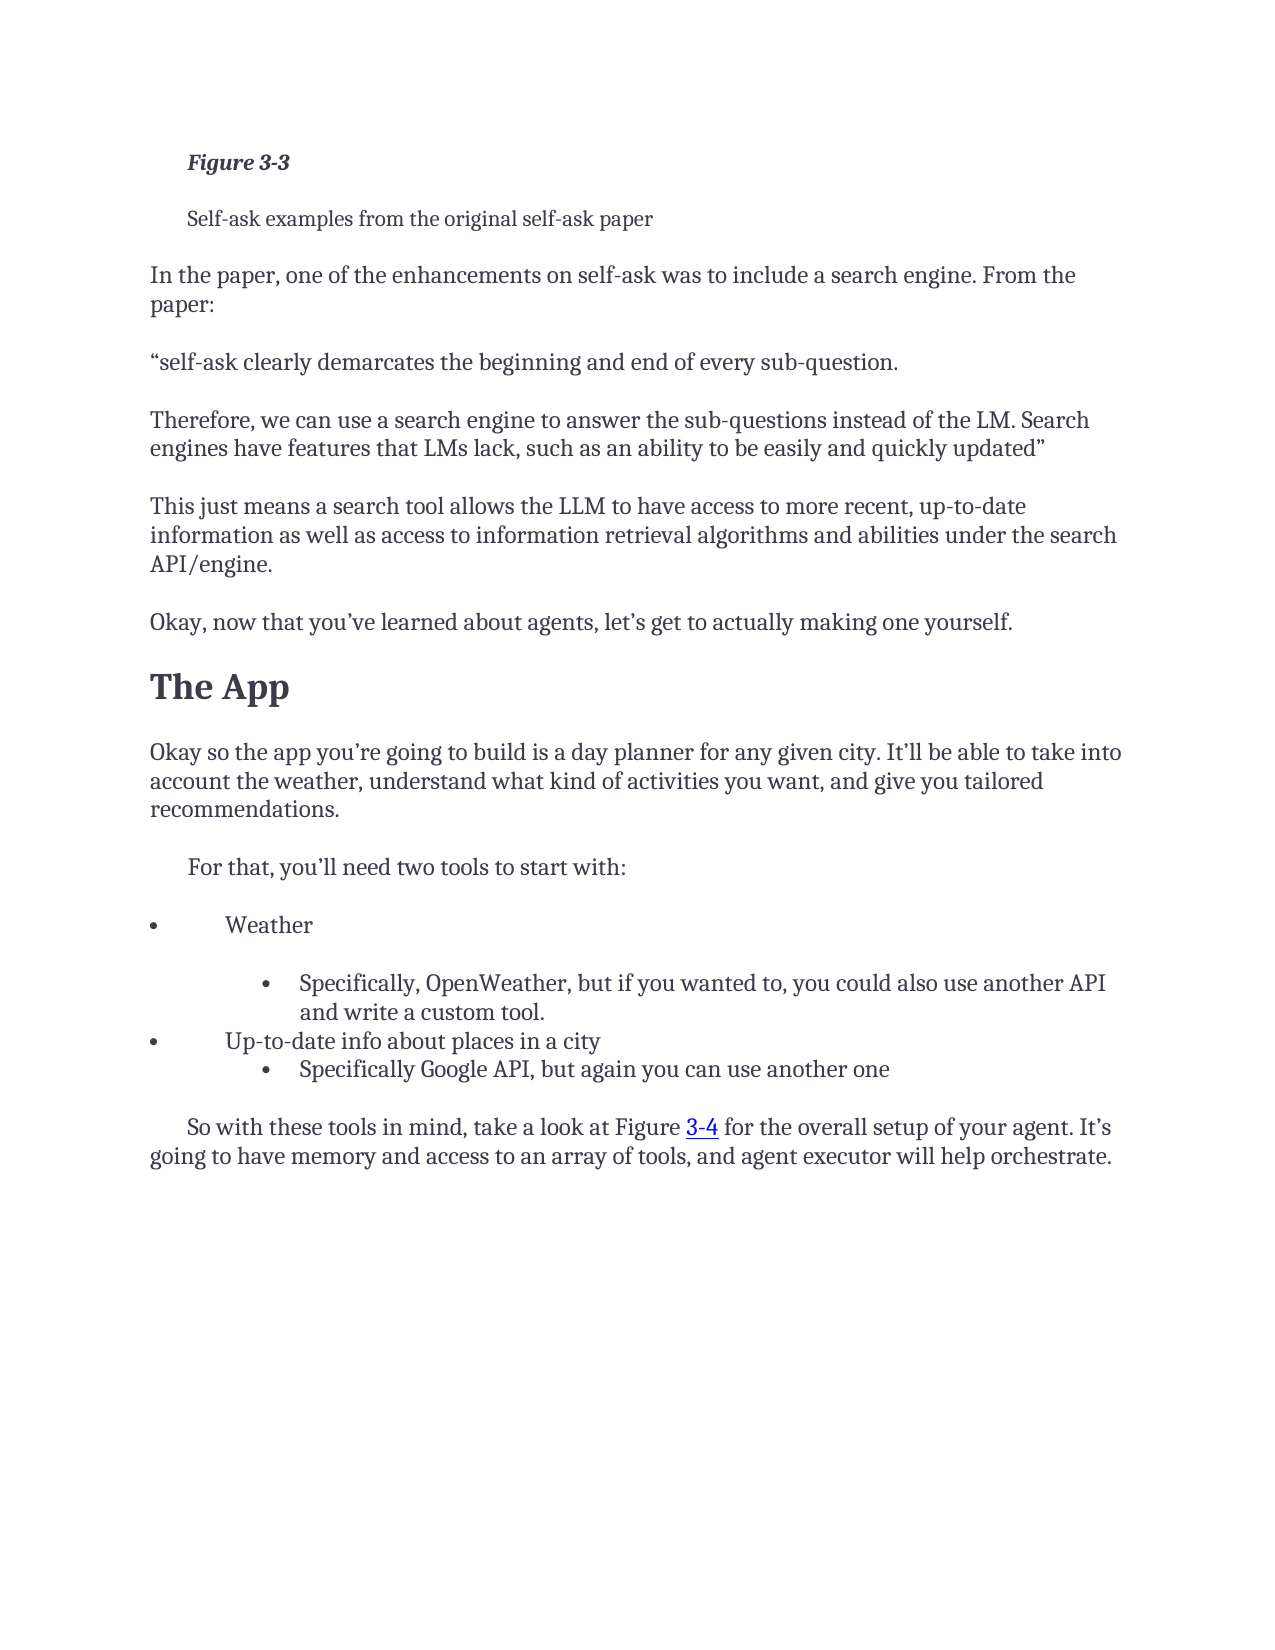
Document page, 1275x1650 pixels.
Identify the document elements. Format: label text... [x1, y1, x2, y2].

text Okay so the app you’re going to build is a day planner for any given city. It’ll be able to take into account the weather, understand what kind of activities you want, and give you tailored recommendations. [150, 738, 1125, 824]
text Okay, now that you’ve learned about agents, let’s get to actually making one yourself. [150, 608, 1125, 636]
text Therefore, we can use a search engine to answer the sub-questions instead of the LM. Search engines have features that LMs lack, such as an ability to be easily and quickly updated” [150, 406, 1125, 463]
text Figure 3-3 [150, 150, 1125, 176]
text This just means a search tool allows the LLM to have access to more recent, up-to-date information as well as access to information retrieval algorithms and abilities under the search API/engine. [150, 492, 1125, 578]
text For that, you’ll need two tools to start with: [150, 853, 1125, 882]
list Weather [150, 911, 1125, 940]
list Specifically Google API, but again you can use another one [262, 1055, 1125, 1084]
text Self-ask examples from the original self-ask paper [150, 206, 1125, 232]
list Up-to-date info about places in a city [150, 1027, 1125, 1055]
text So with these tools in mind, take a look at Figure 3-4 for the overall setup of your agent. It’s going to have memory and access to an array of tools, and agent executor will help orchestrate. [150, 1113, 1125, 1171]
text In the paper, one of the enhancements on self-ask was to include a search engine. From the paper: [150, 261, 1125, 318]
text The App [150, 666, 1125, 709]
text “self-ask clearly demarcates the beginning and end of every sub-question. [150, 348, 1125, 376]
list Specifically, OpenWeather, but if you wanted to, you could also use another API and write a custom tool. [262, 969, 1125, 1027]
